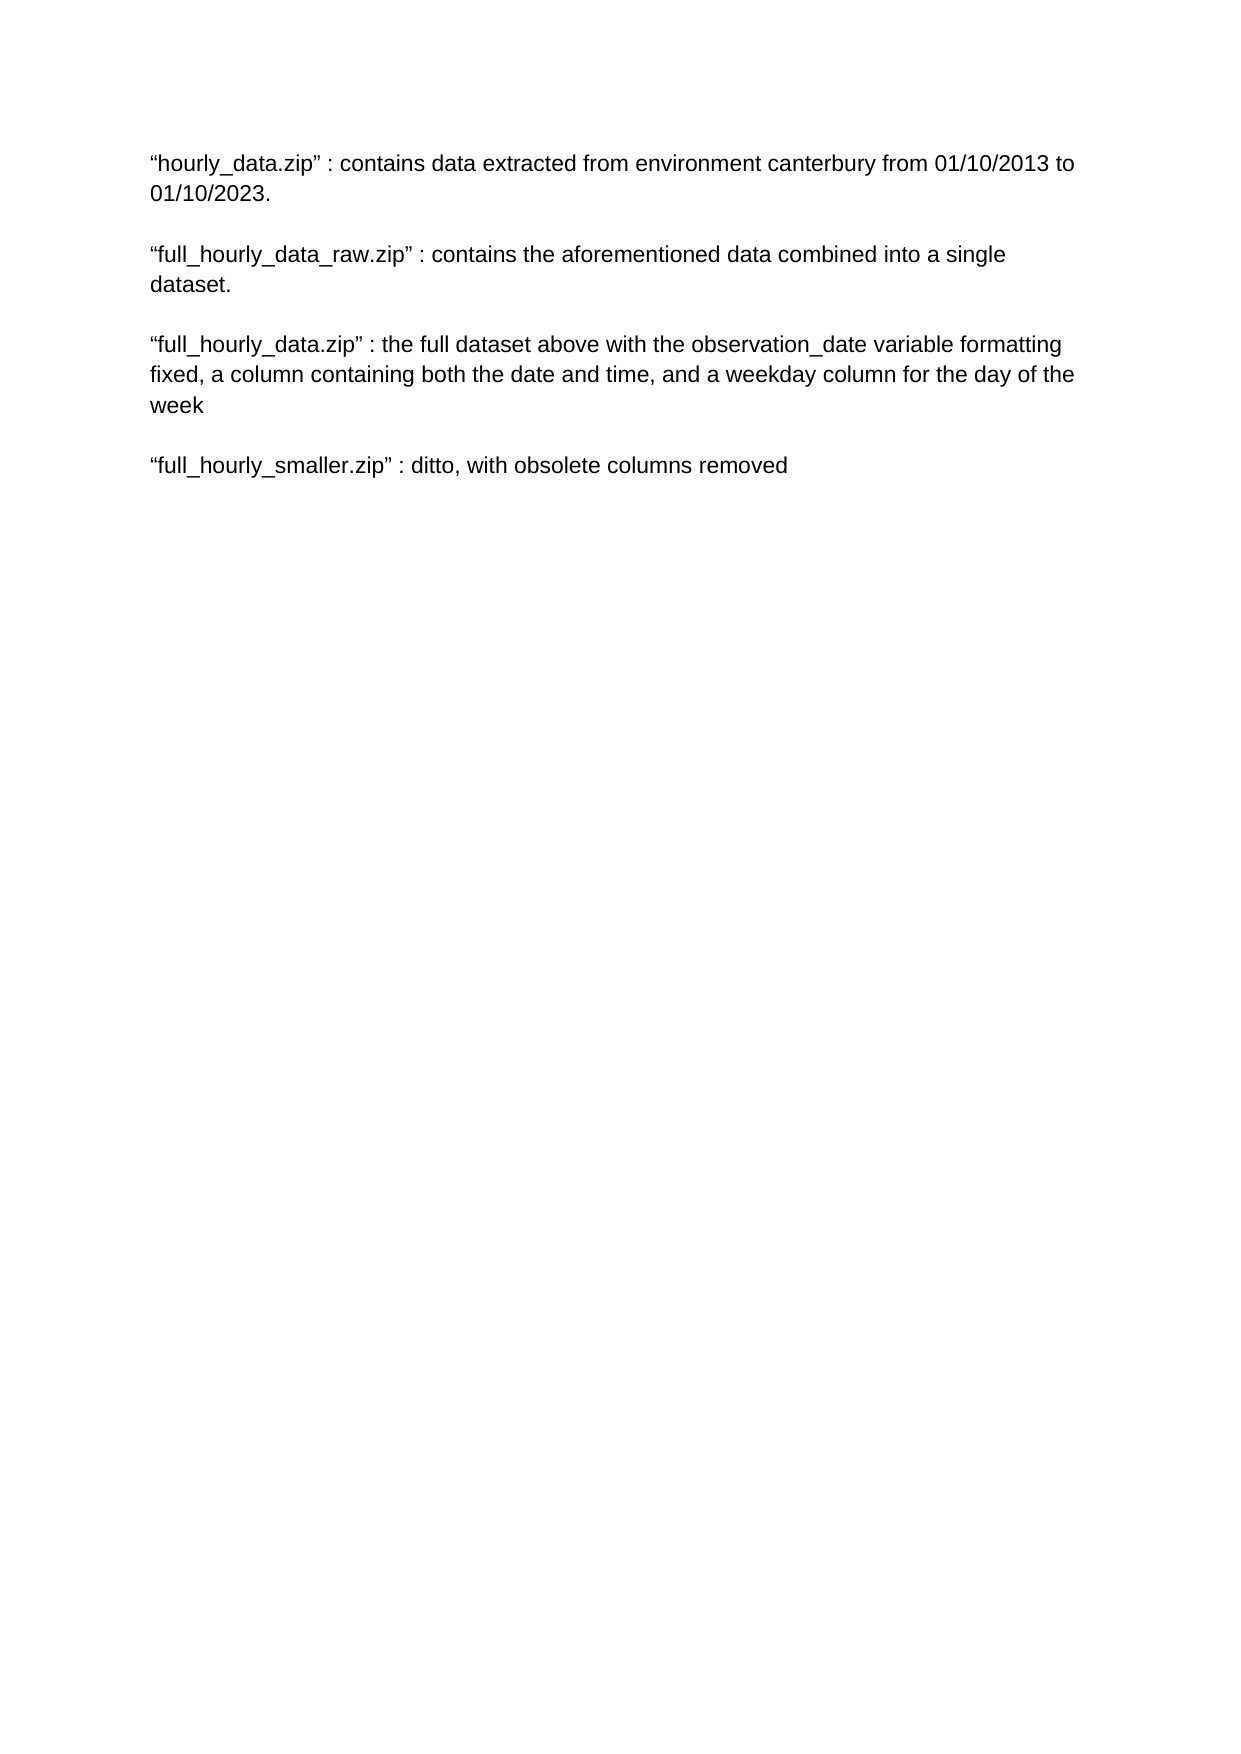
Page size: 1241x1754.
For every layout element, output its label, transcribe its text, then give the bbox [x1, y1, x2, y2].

text “full_hourly_smaller.zip” : ditto, with obsolete columns removed [150, 452, 1090, 478]
text “hourly_data.zip” : contains data extracted from environment canterbury from 01/10/2013 to 01/10/2023. [150, 150, 1090, 207]
text “full_hourly_data_raw.zip” : contains the aforementioned data combined into a single dataset. [150, 241, 1090, 297]
text “full_hourly_data.zip” : the full dataset above with the observation_date variable formatting fixed, a column containing both the date and time, and a weekday column for the day of the week [150, 331, 1090, 418]
